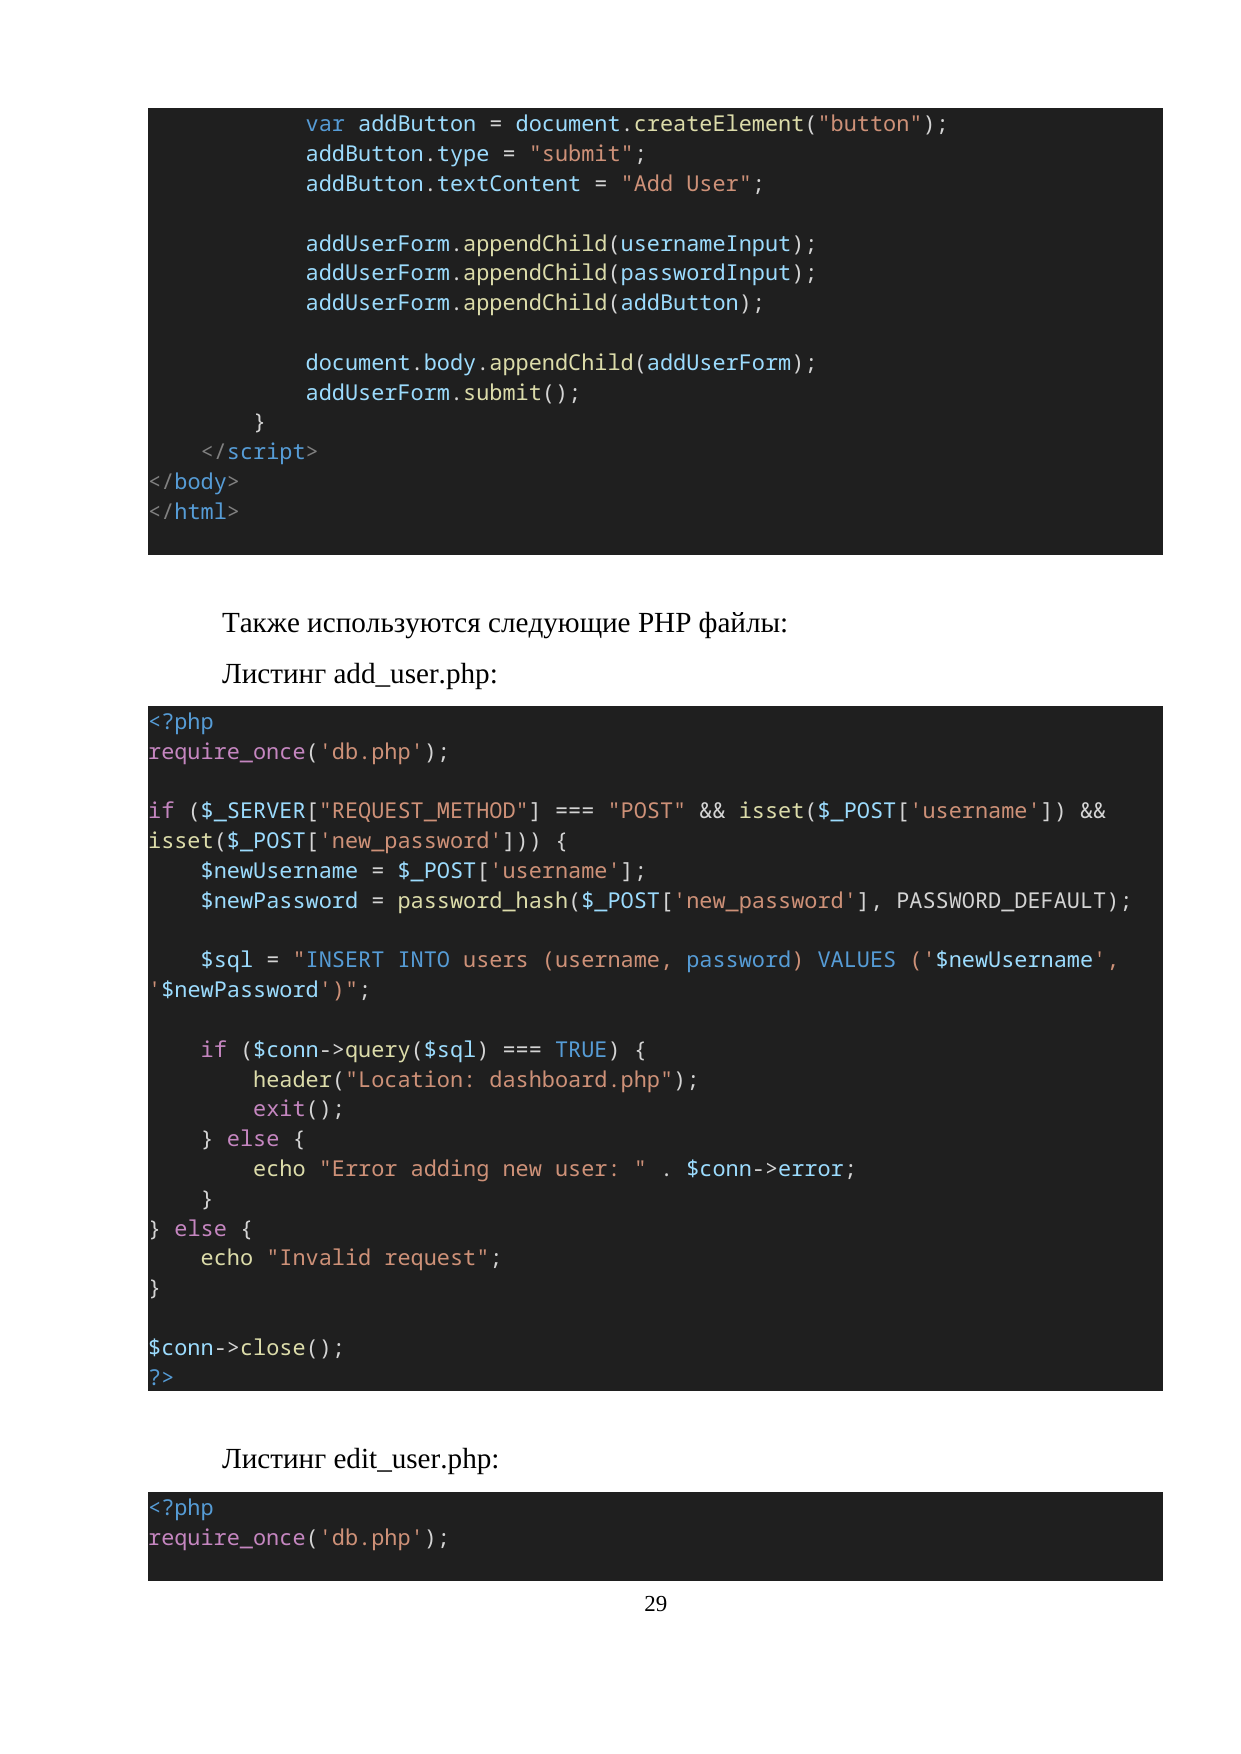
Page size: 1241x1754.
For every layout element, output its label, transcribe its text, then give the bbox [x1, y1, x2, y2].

text exit(); [148, 1093, 1163, 1123]
text if ($conn->query($sql) === TRUE) { [148, 1034, 1163, 1064]
text Также используются следующие PHP файлы: [148, 606, 1163, 639]
text } else { [148, 1123, 1163, 1153]
text <?php [148, 706, 1163, 736]
text document.body.appendChild(addUserForm); [148, 347, 1163, 376]
text <?php [148, 1492, 1163, 1522]
text } [148, 1272, 1163, 1302]
text } [148, 1183, 1163, 1213]
text $newUsername = $_POST['username']; [148, 855, 1163, 885]
text addUserForm.submit(); [148, 376, 1163, 406]
text Листинг add_user.php: [148, 656, 1163, 689]
text } else { [148, 1213, 1163, 1242]
text $newPassword = password_hash($_POST['new_password'], PASSWORD_DEFAULT); [148, 885, 1163, 915]
text </html> [148, 496, 1163, 525]
text addButton.type = "submit"; [148, 138, 1163, 168]
text require_once('db.php'); [148, 736, 1163, 766]
text ?> [148, 1362, 1163, 1391]
text require_once('db.php'); [148, 1522, 1163, 1552]
text $conn->close(); [148, 1332, 1163, 1362]
text addButton.textContent = "Add User"; [148, 168, 1163, 198]
text echo "Invalid request"; [148, 1242, 1163, 1272]
text </body> [148, 466, 1163, 496]
text header("Location: dashboard.php"); [148, 1064, 1163, 1093]
text var addButton = document.createElement("button"); [148, 108, 1163, 138]
text $sql = "INSERT INTO users (username, password) VALUES ('$newUsername', '$newPassword')"; [148, 944, 1163, 1004]
text if ($_SERVER["REQUEST_METHOD"] === "POST" && isset($_POST['username']) && isset($_POST['new_password'])) { [148, 796, 1163, 855]
text Листинг edit_user.php: [148, 1442, 1163, 1475]
text echo "Error adding new user: " . $conn->error; [148, 1153, 1163, 1183]
text addUserForm.appendChild(passwordInput); [148, 257, 1163, 287]
text } [148, 406, 1163, 436]
text addUserForm.appendChild(usernameInput); [148, 227, 1163, 257]
text addUserForm.appendChild(addButton); [148, 287, 1163, 317]
text </script> [148, 436, 1163, 466]
